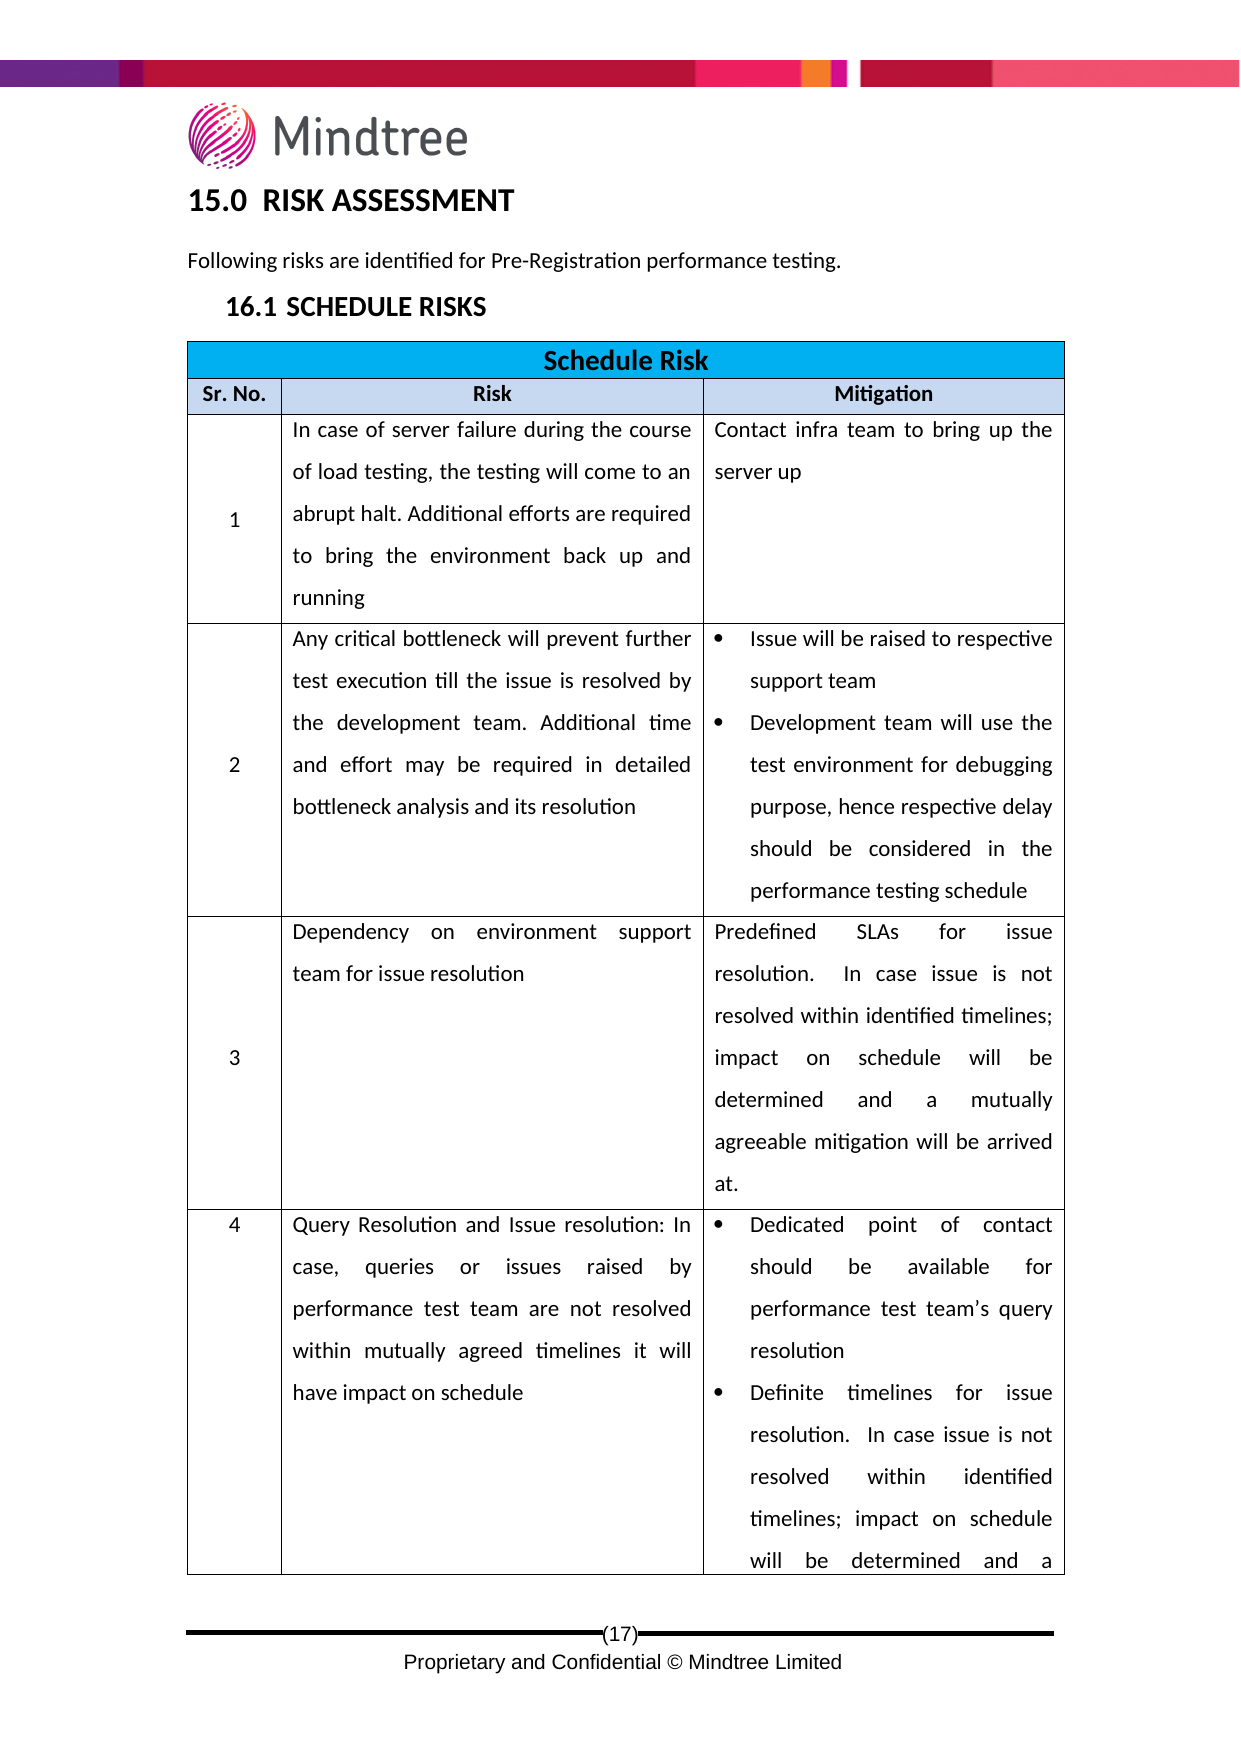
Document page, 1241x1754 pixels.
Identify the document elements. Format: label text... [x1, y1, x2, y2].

text Following risks are identified for Pre-Registration performance testing. [187, 246, 1053, 274]
table_cell Sr. No. [188, 379, 281, 414]
list SCHEDULE RISKS [225, 288, 1053, 323]
subtitle RISK ASSESSMENT [187, 178, 1053, 219]
table_header Schedule Risk [188, 342, 1064, 378]
table_cell Contact infra team to bring up the server up [704, 415, 1064, 623]
table_cell 1 [188, 415, 281, 623]
table_cell In case of server failure during the course of load testing, the testing will come to an abrupt halt. Additional efforts are required to bring the environment back up and running [282, 415, 703, 623]
table_cell 2 [188, 624, 281, 916]
table_cell Issue will be raised to respective support team Development team will use the test environment for debugging purpose, hence respective delay should be considered in the performance testing schedule [704, 624, 1064, 916]
table_cell Predefined SLAs for issue resolution. In case issue is not resolved within identified timelines; impact on schedule will be determined and a mutually agreeable mitigation will be arrived at. [704, 917, 1064, 1209]
table_cell 4 [188, 1210, 281, 1574]
picture [0, 60, 1241, 87]
table_cell Mitigation [704, 379, 1064, 414]
table_cell Any critical bottleneck will prevent further test execution till the issue is resolved by the development team. Additional time and effort may be required in detailed bottleneck analysis and its resolution [282, 624, 703, 916]
picture [187, 102, 468, 170]
table_cell 3 [188, 917, 281, 1209]
table_cell Risk [282, 379, 703, 414]
table_cell Dependency on environment support team for issue resolution [282, 917, 703, 1209]
